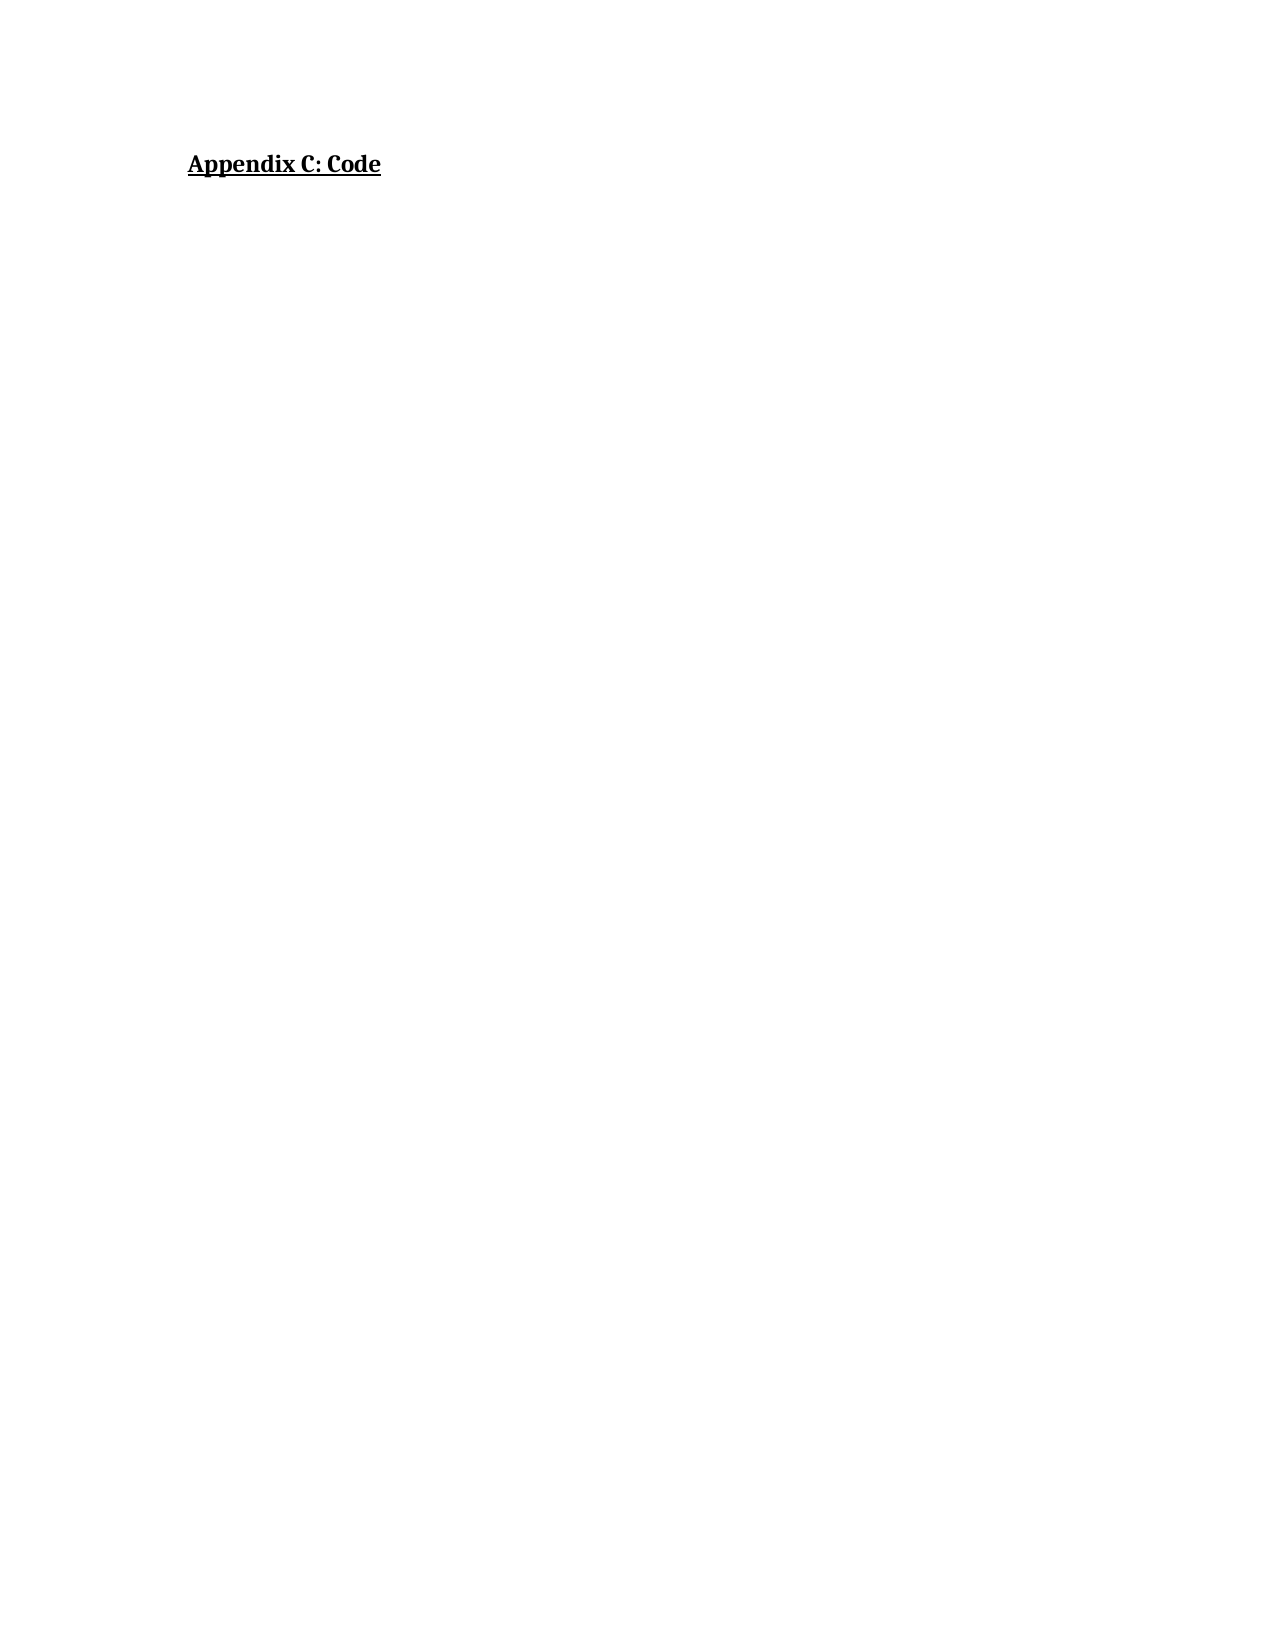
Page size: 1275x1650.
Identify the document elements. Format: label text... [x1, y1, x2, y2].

text Appendix C: Code [187, 150, 1087, 179]
